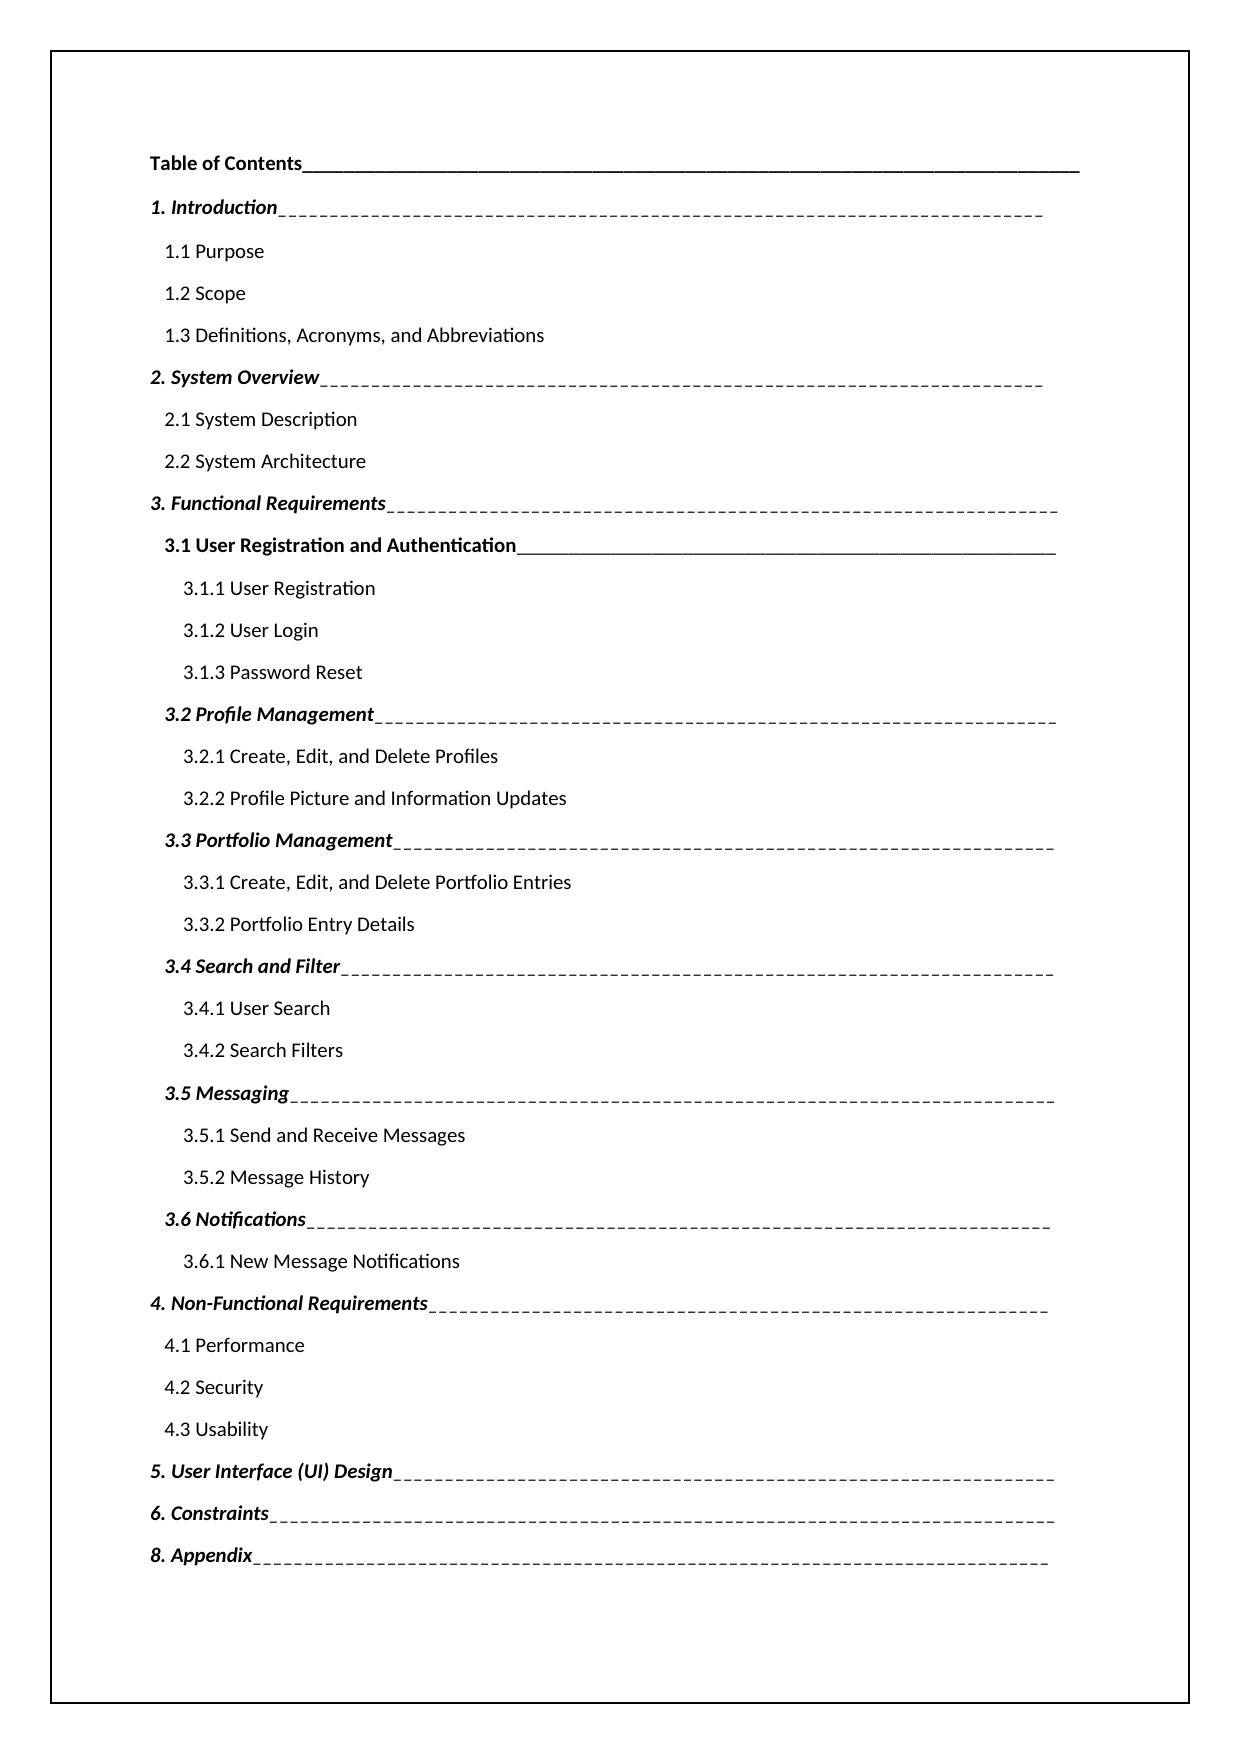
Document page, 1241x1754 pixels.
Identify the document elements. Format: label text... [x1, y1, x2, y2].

text 3.4.1 User Search [150, 996, 1090, 1021]
text 3.3 Portfolio Management________________________________________________________________ [150, 827, 1090, 853]
text 2. System Overview______________________________________________________________________ [150, 364, 1090, 390]
text 1. Introduction__________________________________________________________________________ [150, 194, 1090, 219]
text 3.4 Search and Filter_____________________________________________________________________ [150, 953, 1090, 979]
text 1.2 Scope [150, 280, 1090, 306]
text 8. Appendix_____________________________________________________________________________ [150, 1543, 1090, 1568]
text 4. Non-Functional Requirements____________________________________________________________ [150, 1290, 1090, 1316]
text 3.6 Notifications________________________________________________________________________ [150, 1206, 1090, 1231]
text 3.5.1 Send and Receive Messages [150, 1122, 1090, 1147]
text 3.3.1 Create, Edit, and Delete Portfolio Entries [150, 869, 1090, 895]
text 1.3 Definitions, Acronyms, and Abbreviations [150, 322, 1090, 348]
text 1.1 Purpose [150, 238, 1090, 263]
text 4.2 Security [150, 1374, 1090, 1400]
text 3. Functional Requirements_________________________________________________________________ [150, 491, 1090, 516]
text 3.5.2 Message History [150, 1164, 1090, 1189]
text 3.1 User Registration and Authentication____________________________________________________ [150, 533, 1090, 558]
text 3.4.2 Search Filters [150, 1038, 1090, 1063]
text 3.5 Messaging__________________________________________________________________________ [150, 1080, 1090, 1105]
text Table of Contents___________________________________________________________________________ [150, 150, 1090, 175]
text 2.1 System Description [150, 406, 1090, 432]
text 2.2 System Architecture [150, 448, 1090, 474]
text 6. Constraints____________________________________________________________________________ [150, 1501, 1090, 1526]
text 3.2.2 Profile Picture and Information Updates [150, 785, 1090, 811]
text 3.2 Profile Management__________________________________________________________________ [150, 701, 1090, 726]
text 3.1.1 User Registration [150, 575, 1090, 600]
text 3.2.1 Create, Edit, and Delete Profiles [150, 743, 1090, 768]
text 4.1 Performance [150, 1332, 1090, 1358]
text 4.3 Usability [150, 1416, 1090, 1442]
text 5. User Interface (UI) Design________________________________________________________________ [150, 1458, 1090, 1484]
text 3.6.1 New Message Notifications [150, 1248, 1090, 1273]
text 3.1.3 Password Reset [150, 659, 1090, 684]
text 3.3.2 Portfolio Entry Details [150, 911, 1090, 937]
text 3.1.2 User Login [150, 617, 1090, 642]
